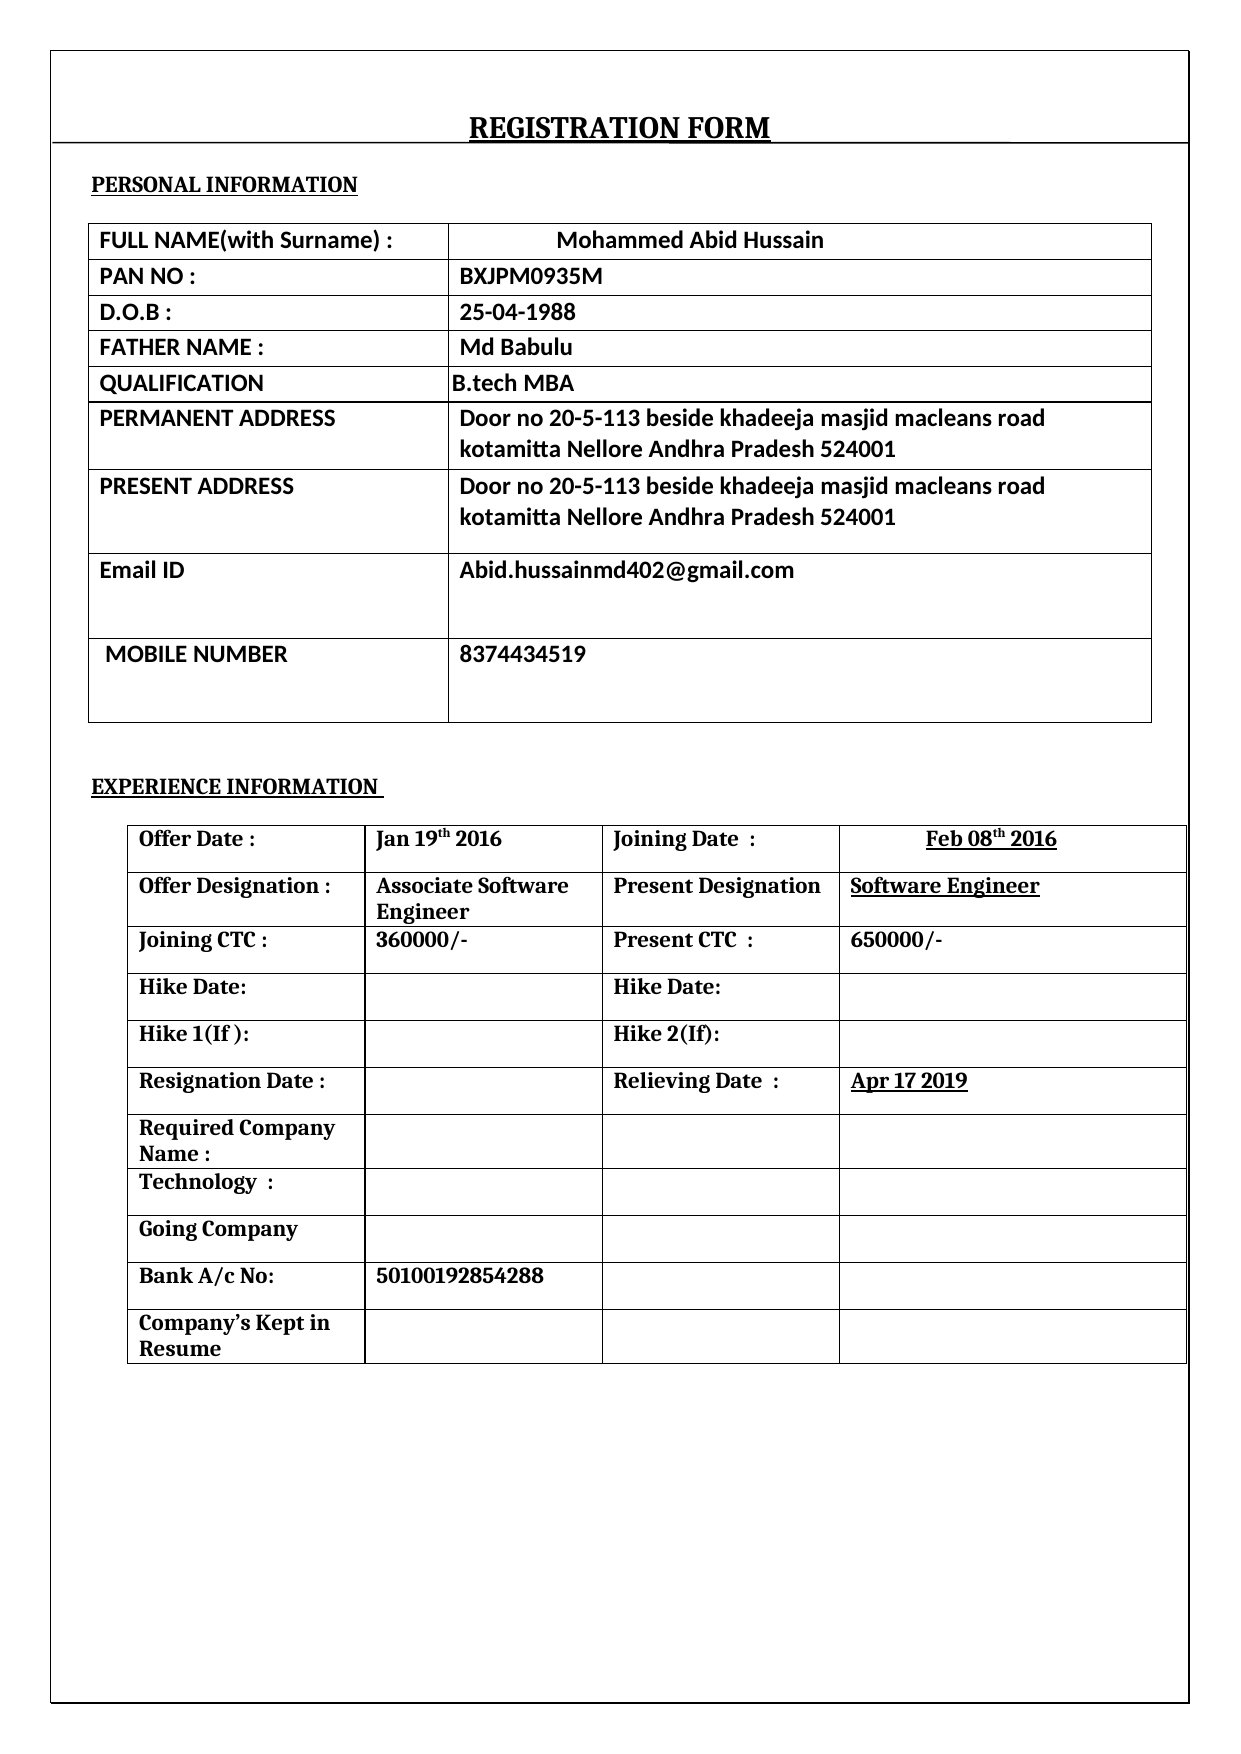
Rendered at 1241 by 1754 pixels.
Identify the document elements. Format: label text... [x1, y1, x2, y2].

table_cell [840, 1263, 1186, 1309]
table_header Feb 08th 2016 [840, 826, 1186, 872]
table_cell Hike 1(If ): [128, 1021, 364, 1067]
table_cell Apr 17 2019 [840, 1068, 1186, 1114]
table_cell Going Company [128, 1216, 364, 1262]
table_cell [603, 1216, 839, 1262]
table_cell [603, 1169, 839, 1215]
table_cell 50100192854288 [366, 1263, 602, 1309]
table_cell [840, 974, 1186, 1020]
table_cell QUALIFICATION [89, 367, 448, 401]
table_cell Present Designation [603, 873, 839, 926]
table_cell [366, 1310, 602, 1363]
table_cell Hike Date: [603, 974, 839, 1020]
table_cell Door no 20-5-113 beside khadeeja masjid macleans road kotamitta Nellore Andhra Pradesh 524001 [449, 470, 1151, 553]
table_cell MOBILE NUMBER [89, 639, 448, 722]
table_cell Bank A/c No: [128, 1263, 364, 1309]
table_cell Offer Designation : [128, 873, 364, 926]
table_cell PRESENT ADDRESS [89, 470, 448, 553]
table_cell Relieving Date : [603, 1068, 839, 1114]
table_cell Email ID [89, 554, 448, 637]
table_cell Resignation Date : [128, 1068, 364, 1114]
table_cell [840, 1169, 1186, 1215]
table_cell [603, 1310, 839, 1363]
table_cell [366, 1169, 602, 1215]
table_cell B.tech MBA [449, 367, 1151, 401]
table_cell [840, 1216, 1186, 1262]
table_cell FATHER NAME : [89, 331, 448, 366]
table_cell [603, 1115, 839, 1168]
table_header FULL NAME(with Surname) : [89, 224, 448, 259]
table_cell [366, 1021, 602, 1067]
table_cell 8374434519 [449, 639, 1151, 722]
table_cell [840, 1310, 1186, 1363]
table_header Joining Date : [603, 826, 839, 872]
text REGISTRATION FORM [150, 110, 1089, 142]
table_cell 650000/- [840, 927, 1186, 973]
table_cell Associate Software Engineer [366, 873, 602, 926]
table_cell Md Babulu [449, 331, 1151, 366]
table_cell PAN NO : [89, 260, 448, 294]
table_cell [366, 1068, 602, 1114]
table_cell Hike Date: [128, 974, 364, 1020]
table_cell [366, 974, 602, 1020]
table_cell Present CTC : [603, 927, 839, 973]
table_cell [840, 1021, 1186, 1067]
table_cell PERMANENT ADDRESS [89, 403, 448, 469]
table_cell Hike 2(If): [603, 1021, 839, 1067]
table_cell Company’s Kept in Resume [128, 1310, 364, 1363]
table_cell [603, 1263, 839, 1309]
text PERSONAL INFORMATION [91, 172, 1089, 199]
table_cell Software Engineer [840, 873, 1186, 926]
table_cell [840, 1115, 1186, 1168]
table_cell [366, 1115, 602, 1168]
table_cell Joining CTC : [128, 927, 364, 973]
table_cell Technology : [128, 1169, 364, 1215]
table_header Offer Date : [128, 826, 364, 872]
table_cell 25-04-1988 [449, 296, 1151, 330]
table_cell [366, 1216, 602, 1262]
table_cell D.O.B : [89, 296, 448, 330]
table_cell Door no 20-5-113 beside khadeeja masjid macleans road kotamitta Nellore Andhra Pradesh 524001 [449, 403, 1151, 469]
table_header Mohammed Abid Hussain [449, 224, 1151, 259]
table_header Jan 19th 2016 [366, 826, 602, 872]
table_cell Abid.hussainmd402@gmail.com [449, 554, 1151, 637]
table_cell BXJPM0935M [449, 260, 1151, 294]
table_cell Required Company Name : [128, 1115, 364, 1168]
text EXPERIENCE INFORMATION [91, 774, 1089, 800]
table_cell 360000/- [366, 927, 602, 973]
